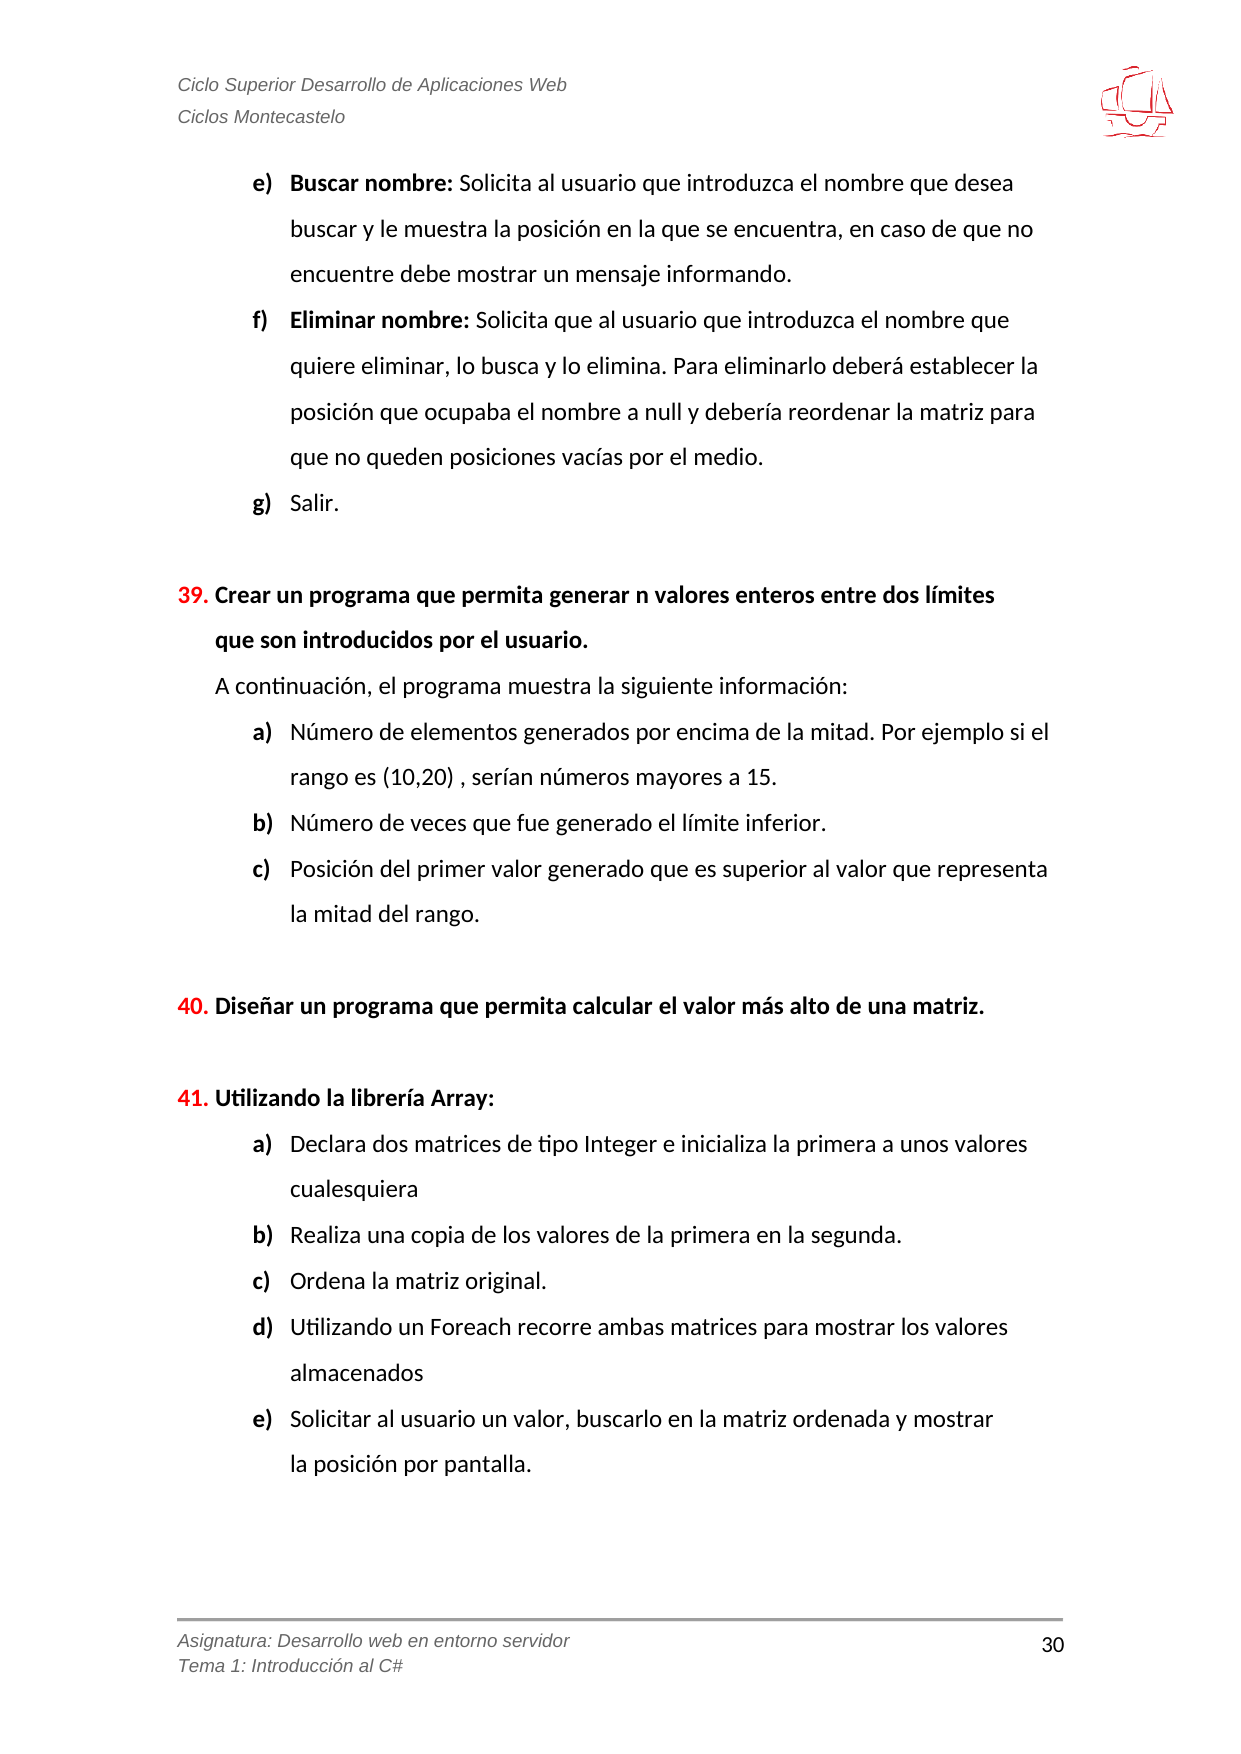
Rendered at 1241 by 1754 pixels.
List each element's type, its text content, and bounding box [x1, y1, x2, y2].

list Eliminar nombre: Solicita que al usuario que introduzca el nombre que quiere eliminar, lo busca y lo elimina. Para eliminarlo deberá establecer la posición que ocupaba el nombre a null y debería reordenar la matriz para que no queden posiciones vacías por el medio. [252, 304, 1039, 472]
text A continuación, el programa muestra la siguiente información: [215, 670, 1163, 701]
subtitle Crear un programa que permita generar n valores enteros entre dos límites que son introducidos por el usuario. [177, 579, 1039, 655]
list Solicitar al usuario un valor, buscarlo en la matriz ordenada y mostrar la posición por pantalla. [252, 1403, 1017, 1479]
list Realiza una copia de los valores de la primera en la segunda. [252, 1219, 1163, 1249]
list Buscar nombre: Solicita al usuario que introduzca el nombre que desea buscar y le muestra la posición en la que se encuentra, en caso de que no encuentre debe mostrar un mensaje informando. [252, 167, 1034, 289]
subtitle Diseñar un programa que permita calcular el valor más alto de una matriz. [177, 990, 1163, 1021]
list Salir. [252, 487, 1163, 518]
picture [1089, 63, 1178, 143]
list Declara dos matrices de tipo Integer e inicializa la primera a unos valores cualesquiera [252, 1128, 1029, 1204]
list Posición del primer valor generado que es superior al valor que representa la mitad del rango. [252, 853, 1048, 929]
list Ordena la matriz original. [252, 1265, 1163, 1295]
list Número de veces que fue generado el límite inferior. [252, 807, 1163, 838]
list Número de elementos generados por encima de la mitad. Por ejemplo si el rango es (10,20) , serían números mayores a 15. [252, 716, 1050, 792]
list Utilizando la librería Array: [177, 1082, 1163, 1112]
list Utilizando un Foreach recorre ambas matrices para mostrar los valores almacenados [252, 1311, 1009, 1387]
